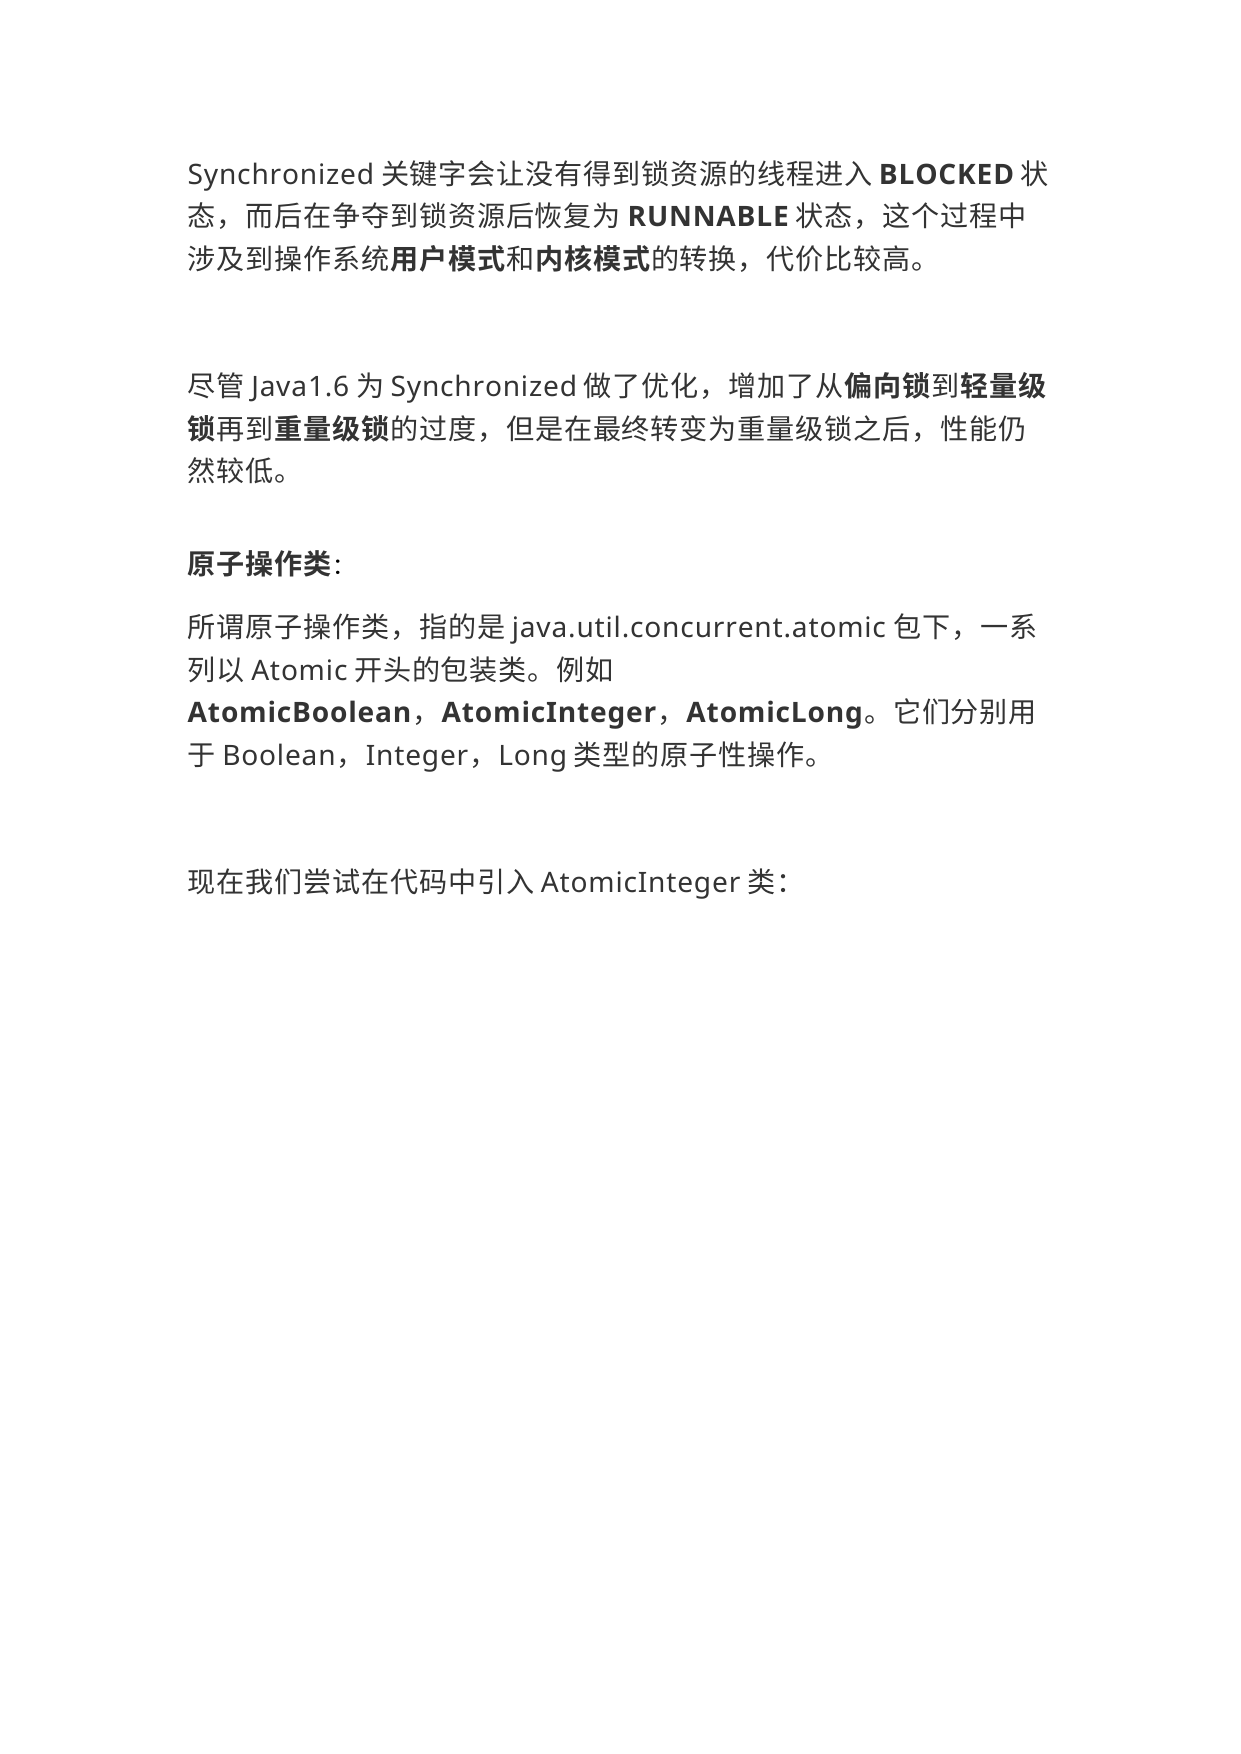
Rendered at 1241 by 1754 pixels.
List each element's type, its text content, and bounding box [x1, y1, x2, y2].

text 原子操作类： [187, 542, 1053, 583]
text 所谓原子操作类，指的是java.util.concurrent.atomic包下，一系列以Atomic开头的包装类。例如AtomicBoolean，AtomicInteger，AtomicLong。它们分别用于Boolean，Integer，Long类型的原子性操作。 [187, 604, 1053, 774]
text 尽管Java1.6为Synchronized做了优化，增加了从偏向锁到轻量级锁再到重量级锁的过度，但是在最终转变为重量级锁之后，性能仍然较低。 [187, 362, 1053, 490]
text 现在我们尝试在代码中引入AtomicInteger类： [187, 859, 1053, 901]
text Synchronized关键字会让没有得到锁资源的线程进入BLOCKED状态，而后在争夺到锁资源后恢复为RUNNABLE状态，这个过程中涉及到操作系统用户模式和内核模式的转换，代价比较高。 [187, 150, 1053, 277]
